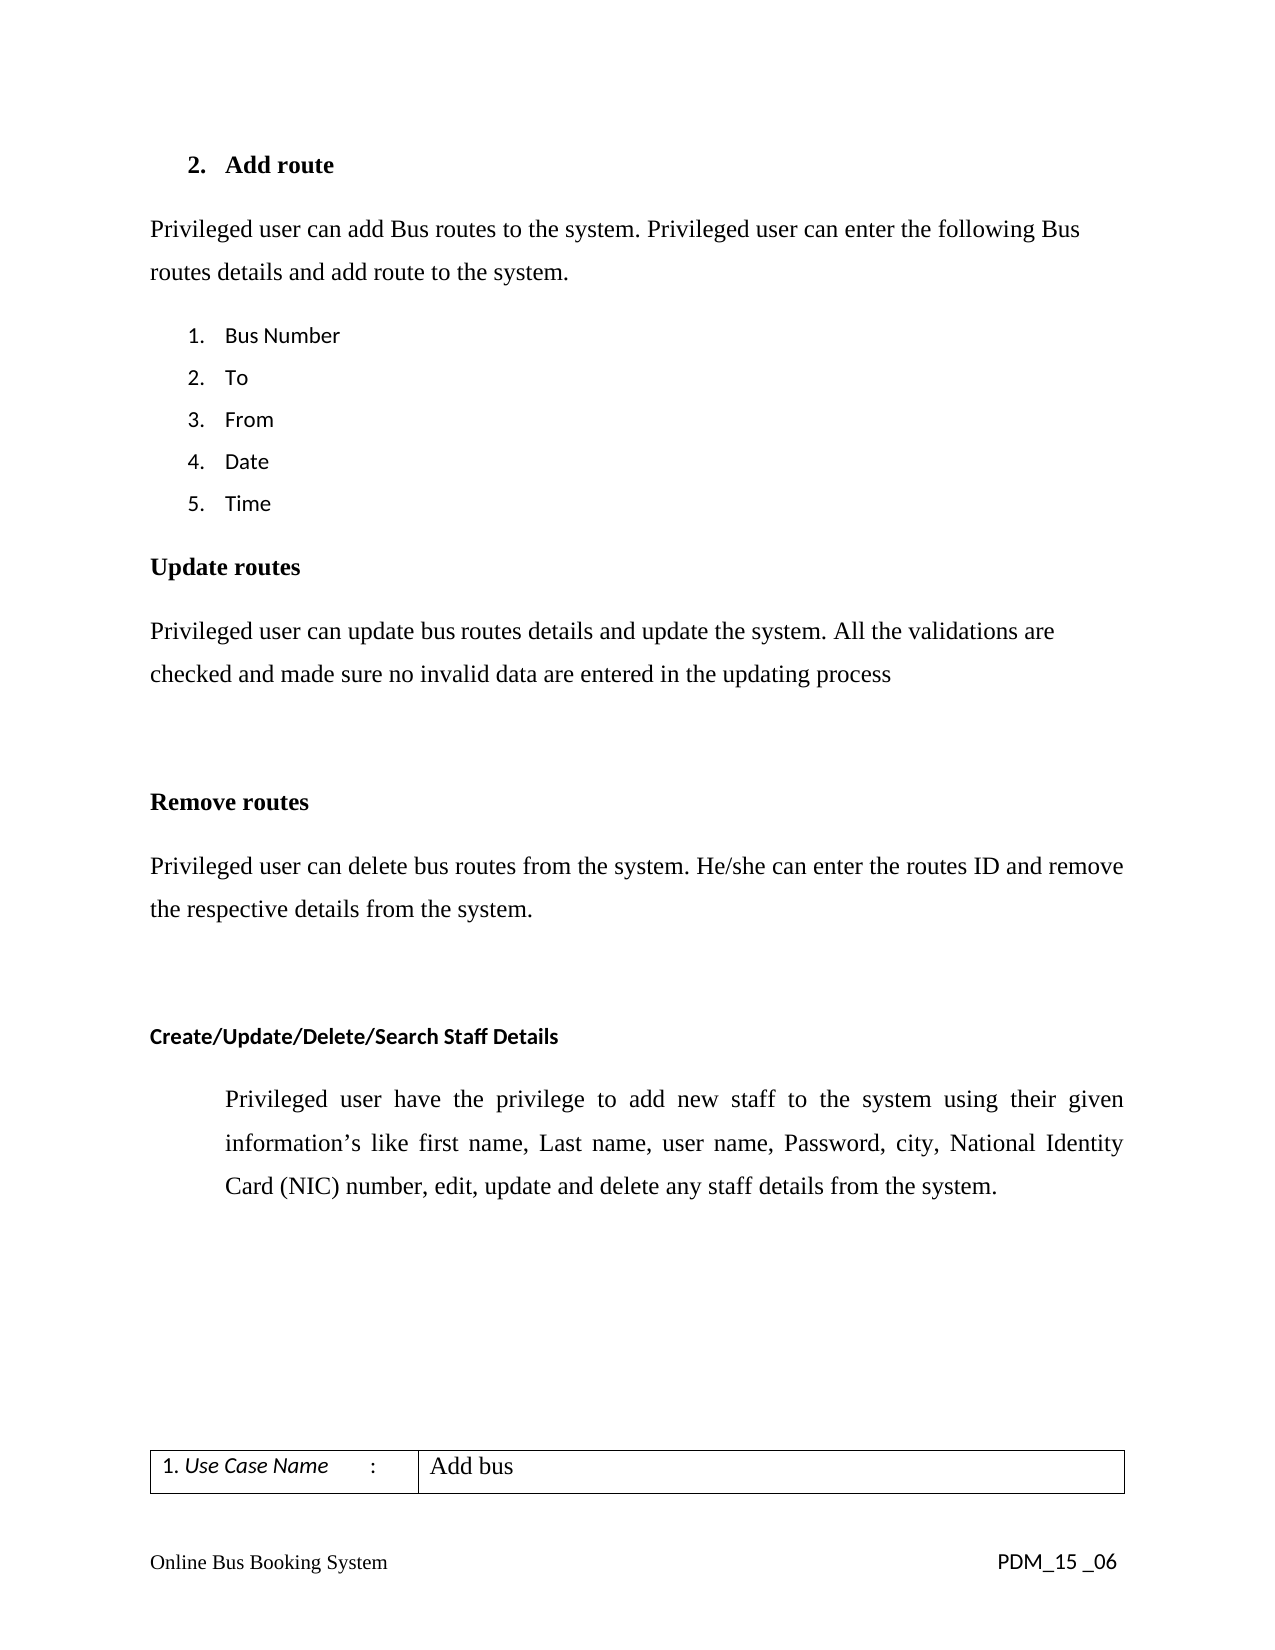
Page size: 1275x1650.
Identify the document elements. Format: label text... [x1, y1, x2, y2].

list Bus Number [187, 321, 1125, 349]
list Add route [187, 150, 1125, 179]
text Remove routes [150, 787, 1125, 816]
list From [187, 405, 1125, 433]
text Privileged user can update bus routes details and update the system. All the validations are checked and made sure no invalid data are entered in the updating process [150, 616, 1125, 688]
table_header 1. Use Case Name : [151, 1451, 418, 1493]
list Create/Update/Delete/Search Staff Details [150, 1022, 1125, 1050]
text Privileged user can add Bus routes to the system. Privileged user can enter the following Bus routes details and add route to the system. [150, 214, 1125, 286]
text Privileged user can delete bus routes from the system. He/she can enter the routes ID and remove the respective details from the system. [150, 851, 1125, 923]
text Update routes [150, 552, 1125, 581]
list To [187, 363, 1125, 391]
list Date [187, 447, 1125, 475]
text Privileged user have the privilege to add new staff to the system using their given information’s like first name, Last name, user name, Password, city, National Identity Card (NIC) number, edit, update and delete any staff details from the system. [225, 1084, 1125, 1199]
list Time [187, 489, 1125, 517]
table_header Add bus [419, 1451, 1124, 1493]
